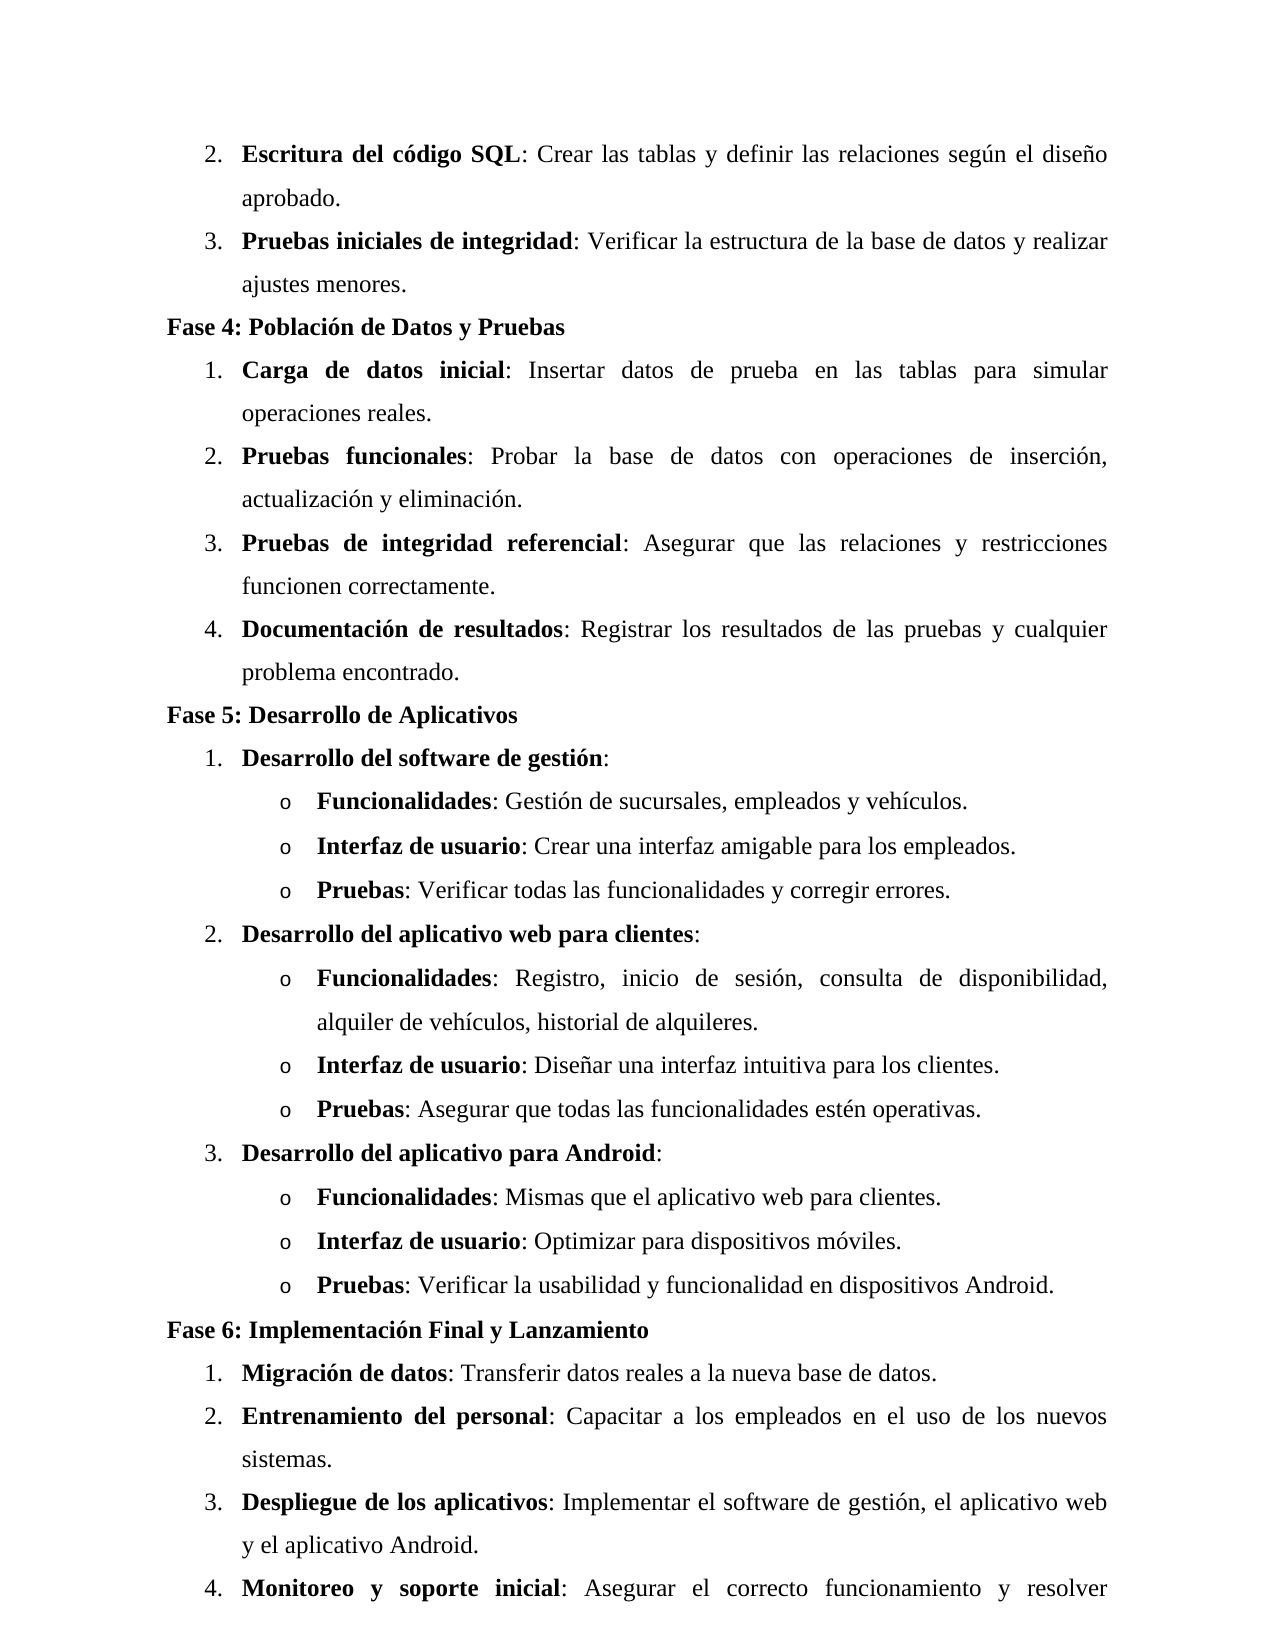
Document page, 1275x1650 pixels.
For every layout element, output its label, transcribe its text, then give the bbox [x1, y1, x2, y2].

list Interfaz de usuario: Optimizar para dispositivos móviles. [279, 1226, 1108, 1256]
list Desarrollo del aplicativo web para clientes: [204, 919, 1108, 948]
list Pruebas iniciales de integridad: Verificar la estructura de la base de datos y realizar ajustes menores. [204, 226, 1108, 298]
text Fase 6: Implementación Final y Lanzamiento [167, 1315, 1108, 1343]
list Desarrollo del aplicativo para Android: [204, 1138, 1108, 1167]
list Despliegue de los aplicativos: Implementar el software de gestión, el aplicativo web y el aplicativo Android. [204, 1487, 1108, 1559]
list Funcionalidades: Mismas que el aplicativo web para clientes. [279, 1182, 1108, 1211]
list Pruebas: Asegurar que todas las funcionalidades estén operativas. [279, 1094, 1108, 1124]
text Fase 4: Población de Datos y Pruebas [167, 312, 1108, 341]
list Entrenamiento del personal: Capacitar a los empleados en el uso de los nuevos sistemas. [204, 1401, 1108, 1473]
list Pruebas: Verificar la usabilidad y funcionalidad en dispositivos Android. [279, 1270, 1108, 1300]
list Documentación de resultados: Registrar los resultados de las pruebas y cualquier problema encontrado. [204, 614, 1108, 686]
list Funcionalidades: Registro, inicio de sesión, consulta de disponibilidad, alquiler de vehículos, historial de alquileres. [279, 963, 1108, 1035]
list Monitoreo y soporte inicial: Asegurar el correcto funcionamiento y resolver cualquier problema inmediato. [204, 1573, 1108, 1602]
list Pruebas funcionales: Probar la base de datos con operaciones de inserción, actualización y eliminación. [204, 441, 1108, 513]
list Carga de datos inicial: Insertar datos de prueba en las tablas para simular operaciones reales. [204, 355, 1108, 427]
list Funcionalidades: Gestión de sucursales, empleados y vehículos. [279, 786, 1108, 816]
list Desarrollo del software de gestión: [204, 743, 1108, 772]
list Interfaz de usuario: Diseñar una interfaz intuitiva para los clientes. [279, 1050, 1108, 1079]
list Migración de datos: Transferir datos reales a la nueva base de datos. [204, 1358, 1108, 1387]
list Pruebas de integridad referencial: Asegurar que las relaciones y restricciones funcionen correctamente. [204, 528, 1108, 599]
list Interfaz de usuario: Crear una interfaz amigable para los empleados. [279, 831, 1108, 860]
list Pruebas: Verificar todas las funcionalidades y corregir errores. [279, 875, 1108, 905]
list Escritura del código SQL: Crear las tablas y definir las relaciones según el diseño aprobado. [204, 139, 1108, 211]
text Fase 5: Desarrollo de Aplicativos [167, 700, 1108, 729]
